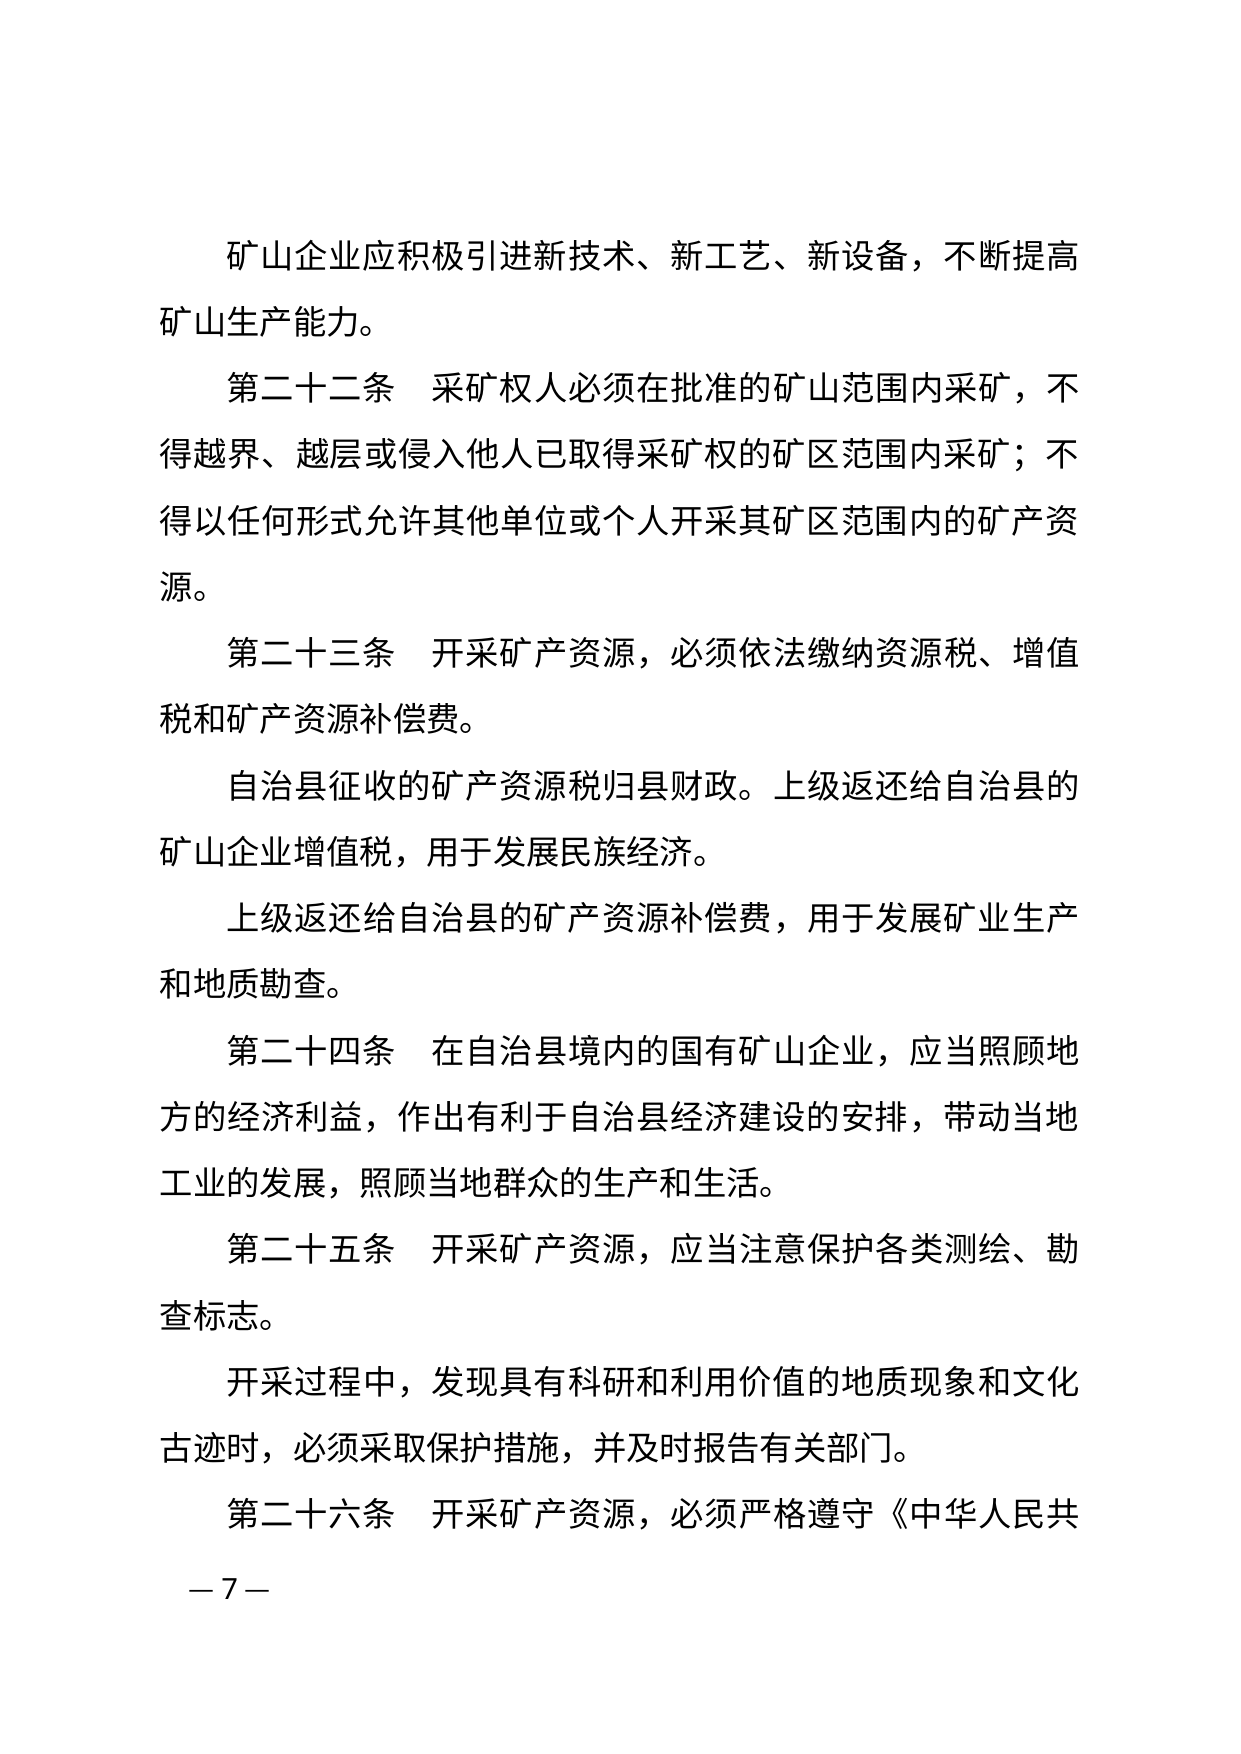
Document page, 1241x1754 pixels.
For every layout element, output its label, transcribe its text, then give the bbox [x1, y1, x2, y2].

text 自治县征收的矿产资源税归县财政。上级返还给自治县的矿山企业增值税，用于发展民族经济。 [159, 750, 1081, 883]
text 第二十三条 开采矿产资源，必须依法缴纳资源税、增值税和矿产资源补偿费。 [159, 618, 1081, 750]
text 上级返还给自治县的矿产资源补偿费，用于发展矿业生产和地质勘查。 [159, 883, 1081, 1015]
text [159, 1479, 1081, 1545]
text 矿山企业应积极引进新技术、新工艺、新设备，不断提高矿山生产能力。 [159, 220, 1081, 353]
text 第二十五条 开采矿产资源，应当注意保护各类测绘、勘查标志。 [159, 1214, 1081, 1347]
text 第二十四条 在自治县境内的国有矿山企业，应当照顾地方的经济利益，作出有利于自治县经济建设的安排，带动当地工业的发展，照顾当地群众的生产和生活。 [159, 1015, 1081, 1214]
text 开采过程中，发现具有科研和利用价值的地质现象和文化古迹时，必须采取保护措施，并及时报告有关部门。 [159, 1347, 1081, 1479]
text 第二十二条 采矿权人必须在批准的矿山范围内采矿，不得越界、越层或侵入他人已取得采矿权的矿区范围内采矿；不得以任何形式允许其他单位或个人开采其矿区范围内的矿产资源。 [159, 353, 1081, 618]
